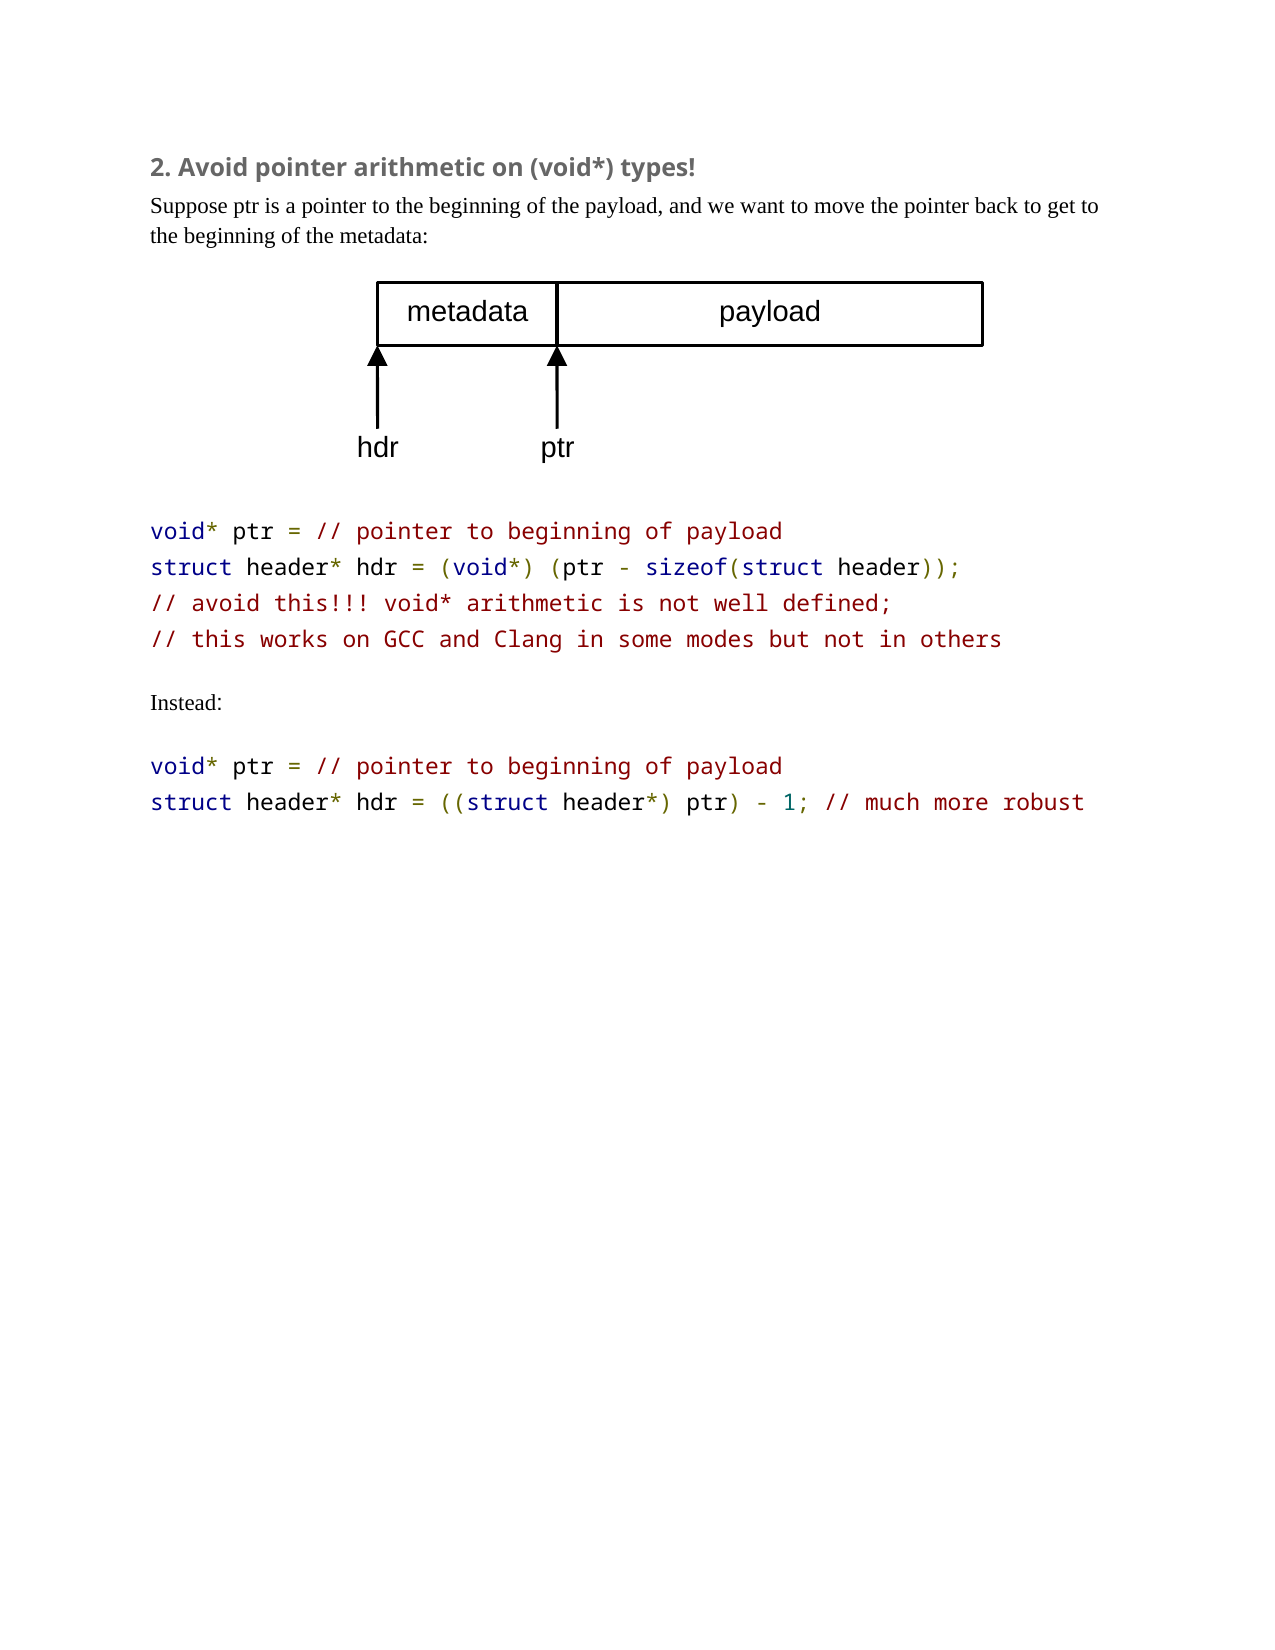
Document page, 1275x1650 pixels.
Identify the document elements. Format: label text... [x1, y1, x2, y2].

text Suppose ptr is a pointer to the beginning of the payload, and we want to move the pointer back to get to the beginning of the metadata: [150, 192, 1125, 249]
text // this works on GCC and Clang in some modes but not in others [150, 623, 1125, 654]
text struct header* hdr = (void*) (ptr - sizeof(struct header)); [150, 551, 1125, 582]
text void* ptr = // pointer to beginning of payload [150, 515, 1125, 546]
text void* ptr = // pointer to beginning of payload [150, 749, 1125, 781]
subtitle 2. Avoid pointer arithmetic on (void*) types! [150, 150, 1125, 184]
text Instead: [150, 689, 1125, 715]
text struct header* hdr = ((struct header*) ptr) - 1; // much more robust [150, 786, 1125, 817]
text // avoid this!!! void* arithmetic is not well defined; [150, 587, 1125, 618]
